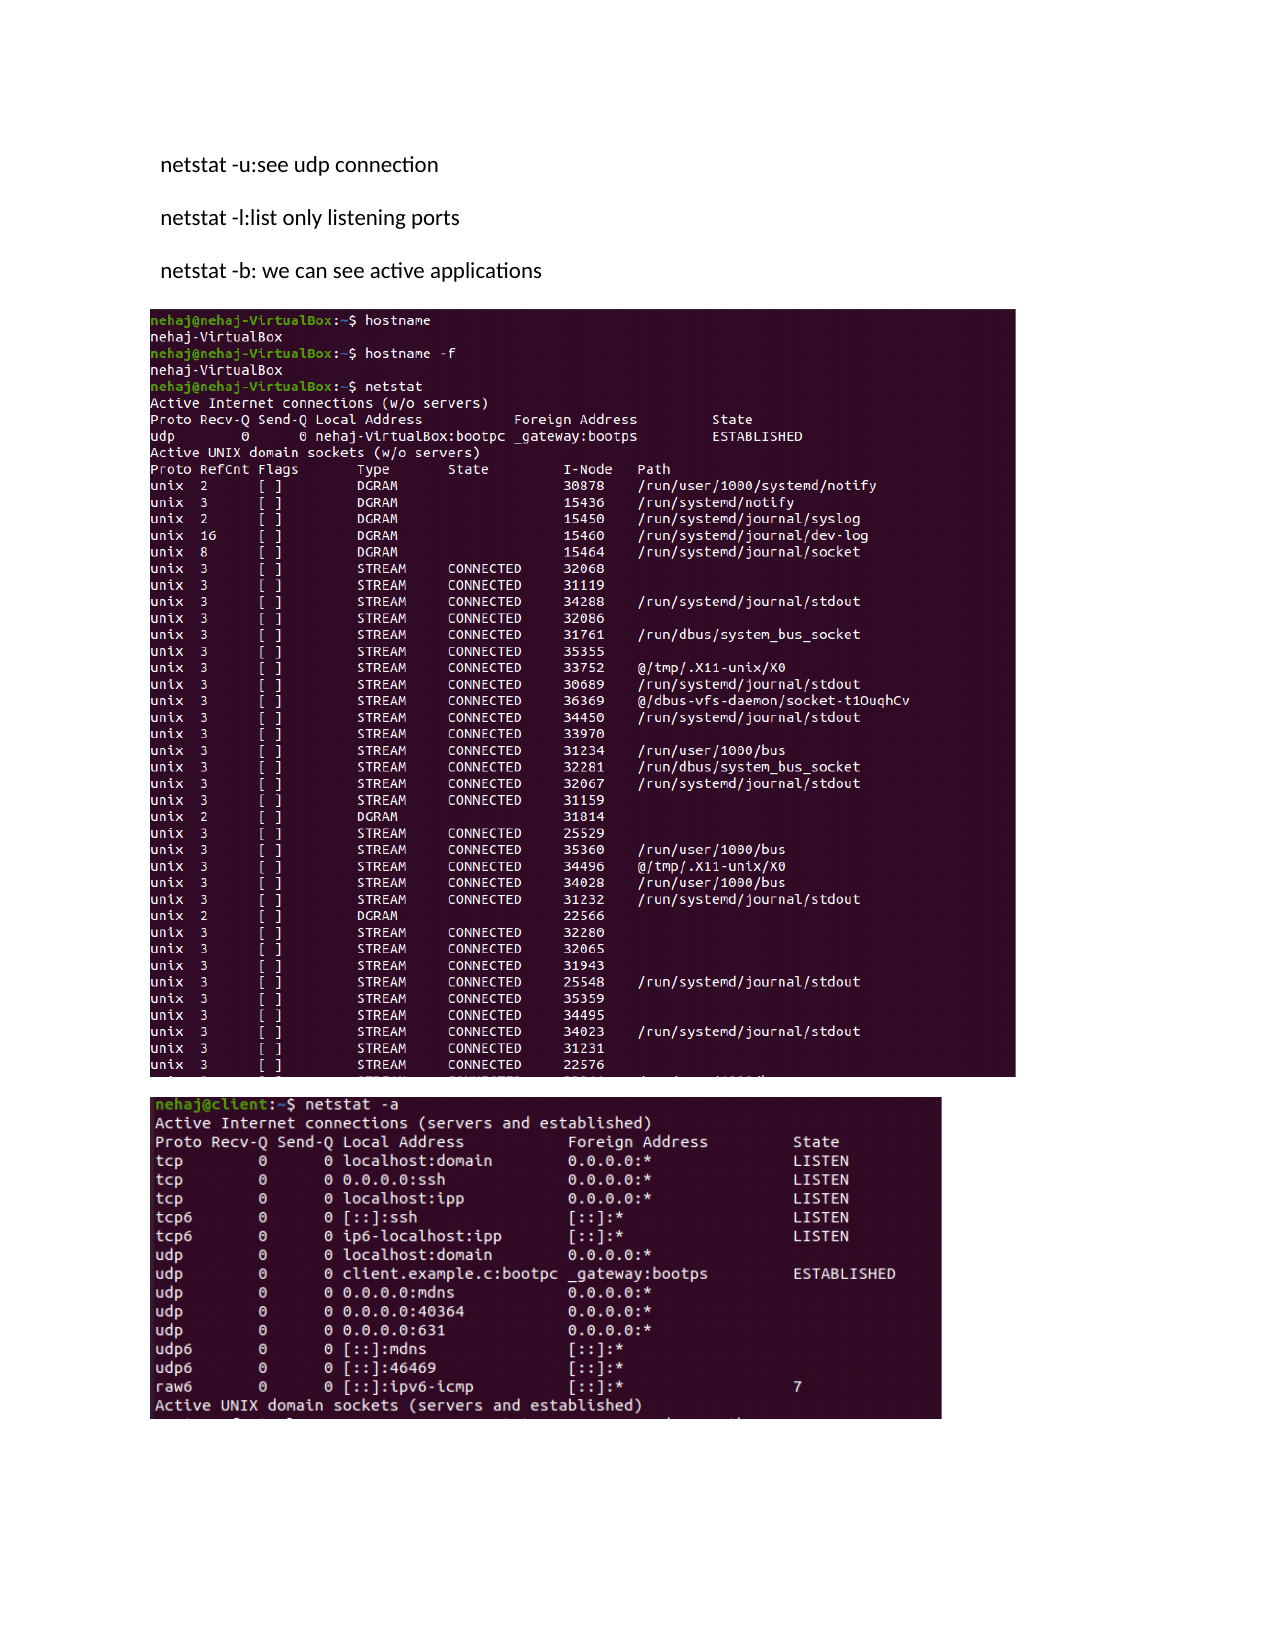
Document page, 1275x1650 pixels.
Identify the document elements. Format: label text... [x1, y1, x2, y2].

picture [150, 309, 1016, 1077]
picture [150, 1097, 942, 1419]
text netstat -u:see udp connection [150, 150, 1125, 178]
text netstat -l:list only listening ports [150, 203, 1125, 231]
text netstat -b: we can see active applications [150, 256, 1125, 284]
